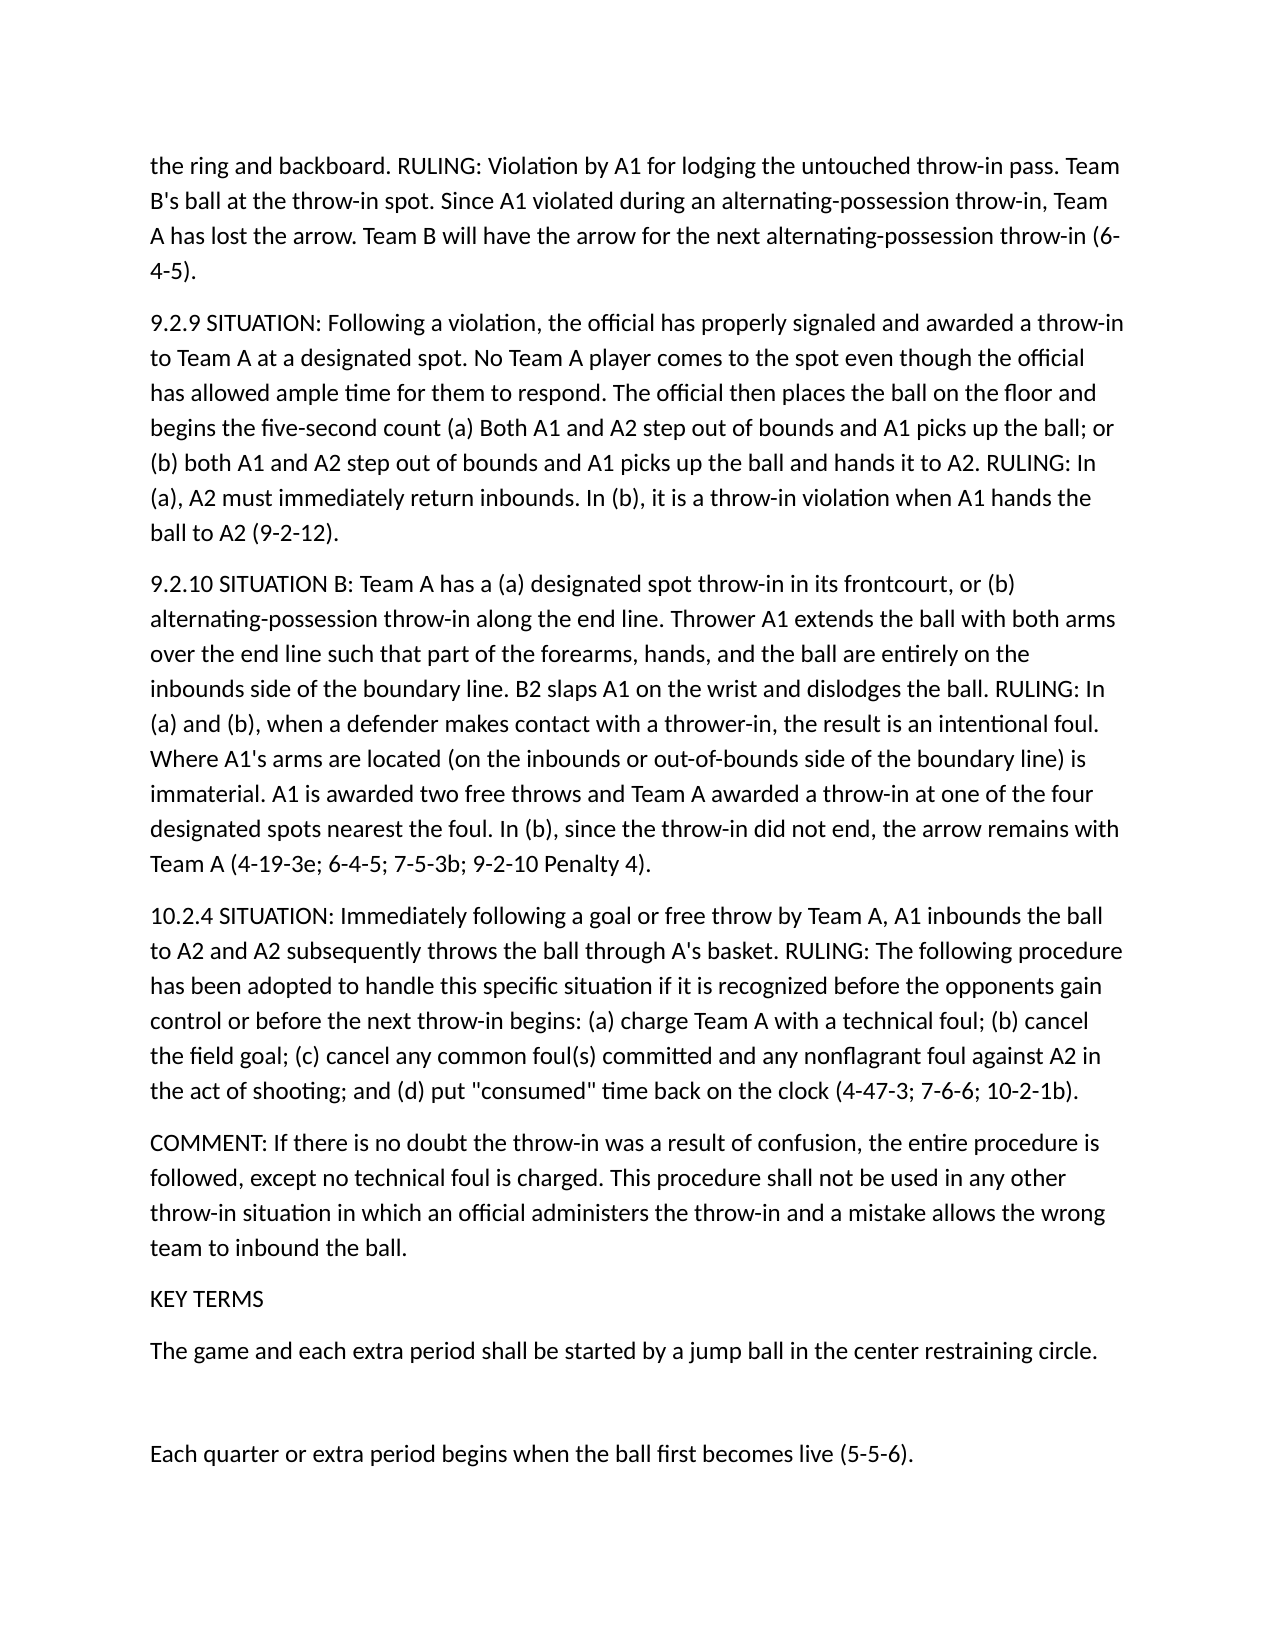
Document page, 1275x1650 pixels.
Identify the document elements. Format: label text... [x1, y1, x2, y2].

text Each quarter or extra period begins when the ball first becomes live (5-5-6). [150, 1438, 1125, 1469]
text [150, 150, 1125, 286]
text COMMENT: If there is no doubt the throw-in was a result of confusion, the entire procedure is followed, except no technical foul is charged. This procedure shall not be used in any other throw-in situation in which an official administers the throw-in and a mistake allows the wrong team to inbound the ball. [150, 1127, 1125, 1262]
text 9.2.10 SITUATION B: Team A has a (a) designated spot throw-in in its frontcourt, or (b) alternating-possession throw-in along the end line. Thrower A1 extends the ball with both arms over the end line such that part of the forearms, hands, and the ball are entirely on the inbounds side of the boundary line. B2 slaps A1 on the wrist and dislodges the ball. RULING: In (a) and (b), when a defender makes contact with a thrower-in, the result is an intentional foul. Where A1's arms are located (on the inbounds or out-of-bounds side of the boundary line) is immaterial. A1 is awarded two free throws and Team A awarded a throw-in at one of the four designated spots nearest the foul. In (b), since the throw-in did not end, the arrow remains with Team A (4-19-3e; 6-4-5; 7-5-3b; 9-2-10 Penalty 4). [150, 568, 1125, 879]
text KEY TERMS [150, 1283, 1125, 1314]
text The game and each extra period shall be started by a jump ball in the center restraining circle. [150, 1335, 1125, 1366]
text 9.2.9 SITUATION: Following a violation, the official has properly signaled and awarded a throw-in to Team A at a designated spot. No Team A player comes to the spot even though the official has allowed ample time for them to respond. The official then places the ball on the floor and begins the five-second count (a) Both A1 and A2 step out of bounds and A1 picks up the ball; or (b) both A1 and A2 step out of bounds and A1 picks up the ball and hands it to A2. RULING: In (a), A2 must immediately return inbounds. In (b), it is a throw-in violation when A1 hands the ball to A2 (9-2-12). [150, 307, 1125, 547]
text 10.2.4 SITUATION: Immediately following a goal or free throw by Team A, A1 inbounds the ball to A2 and A2 subsequently throws the ball through A's basket. RULING: The following procedure has been adopted to handle this specific situation if it is recognized before the opponents gain control or before the next throw-in begins: (a) charge Team A with a technical foul; (b) cancel the field goal; (c) cancel any common foul(s) committed and any nonflagrant foul against A2 in the act of shooting; and (d) put "consumed" time back on the clock (4-47-3; 7-6-6; 10-2-1b). [150, 900, 1125, 1106]
